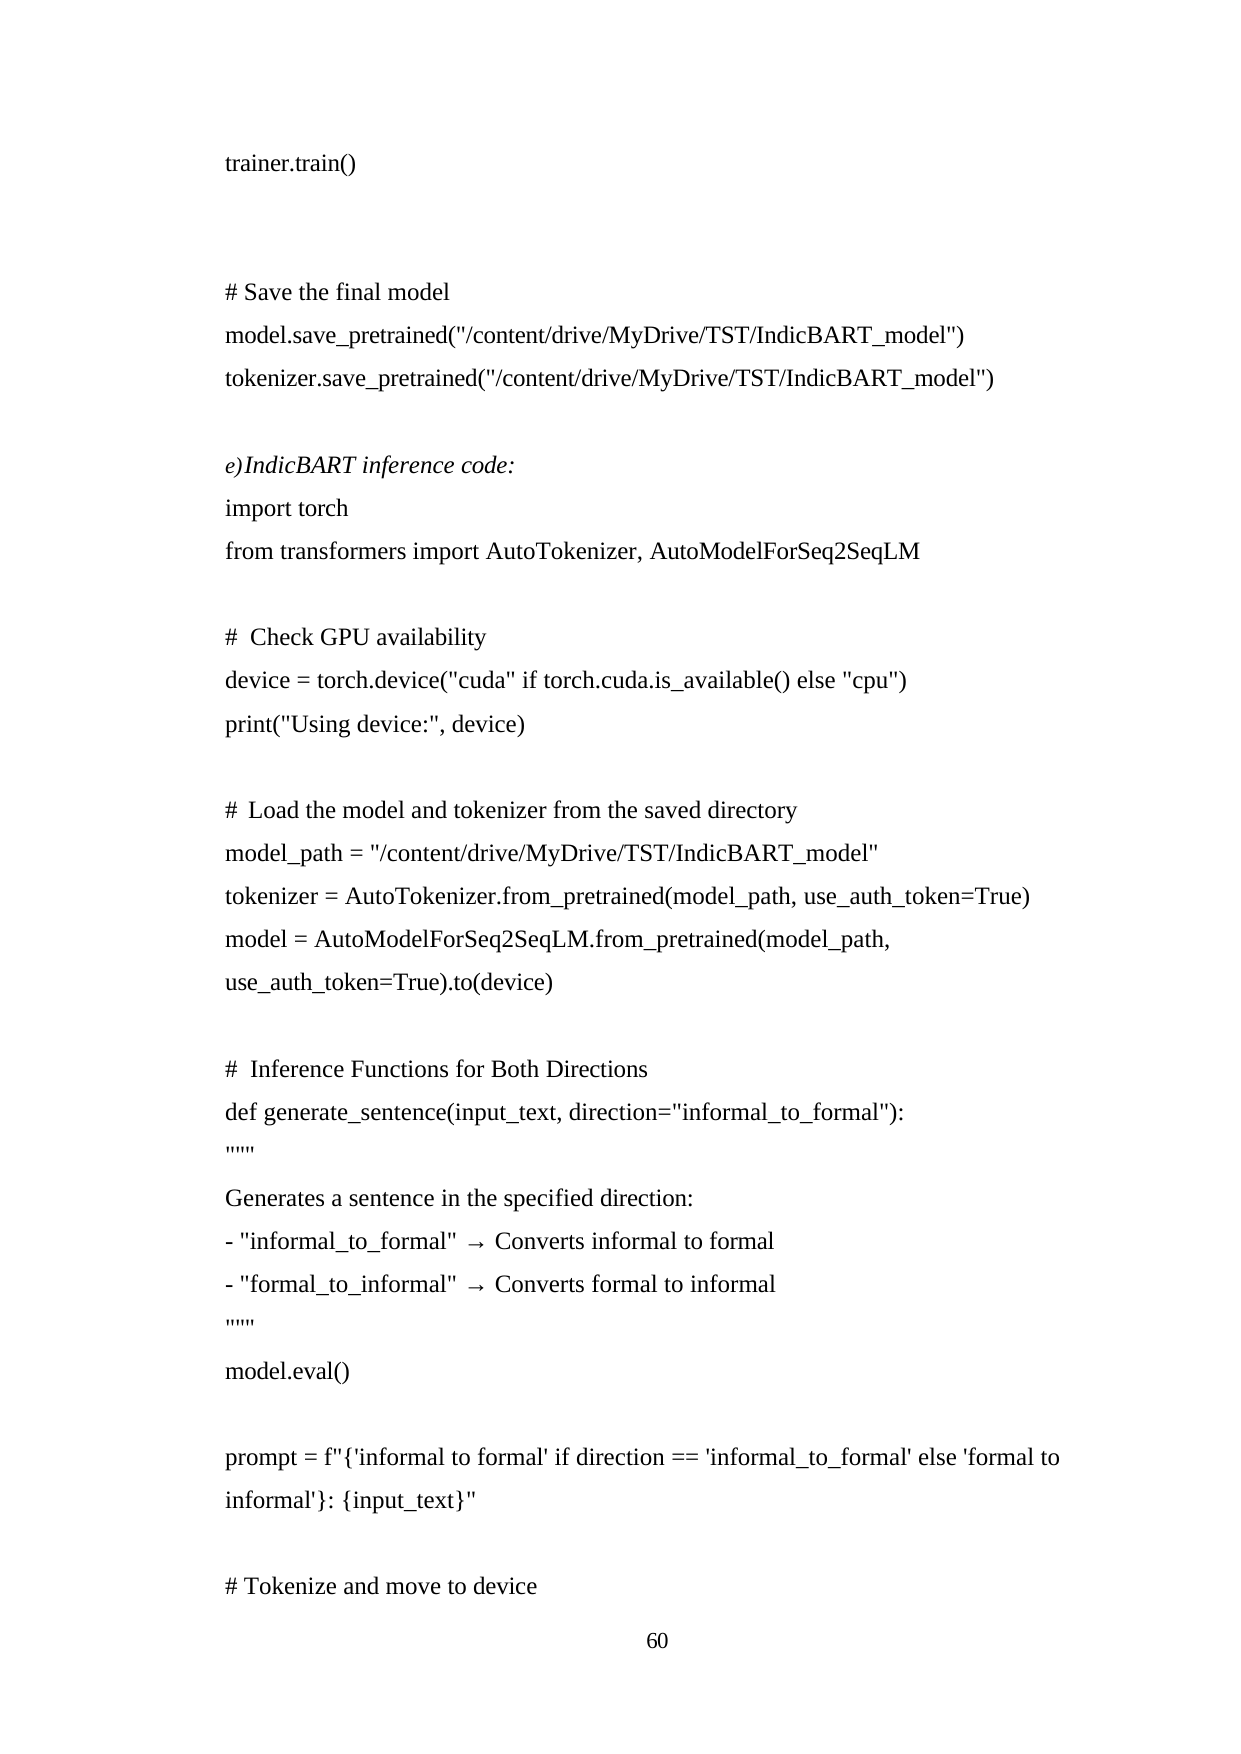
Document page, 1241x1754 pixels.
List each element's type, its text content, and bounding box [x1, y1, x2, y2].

text # Load the model and tokenizer from the saved directory model_path = "/content/drive/MyDrive/TST/IndicBART_model" [225, 795, 884, 867]
text trainer.train() [225, 148, 1203, 177]
text # Inference Functions for Both Directions [225, 1054, 1203, 1082]
text device = torch.device("cuda" if torch.cuda.is_available() else "cpu") print("Using device:", device) [225, 666, 935, 737]
text def generate_sentence(input_text, direction="informal_to_formal"): """ [225, 1097, 905, 1169]
text tokenizer = AutoTokenizer.from_pretrained(model_path, use_auth_token=True) model = AutoModelForSeq2SeqLM.from_pretrained(model_path, use_auth_token=True).to(device) [225, 881, 1086, 996]
list "formal_to_informal" → Converts formal to informal """ [225, 1269, 776, 1341]
list IndicBART inference code: [225, 450, 1203, 478]
text # Save the final model model.save_pretrained("/content/drive/MyDrive/TST/IndicBART_model") tokenizer.save_pretrained("/content/drive/MyDrive/TST/IndicBART_model") [225, 277, 1090, 392]
text prompt = f"{'informal to formal' if direction == 'informal_to_formal' else 'formal to informal'}: {input_text}" [225, 1442, 1090, 1514]
text # Tokenize and move to device [225, 1571, 1203, 1600]
text Generates a sentence in the specified direction: [225, 1183, 1203, 1212]
text # Check GPU availability [225, 622, 1203, 651]
text model.eval() [225, 1356, 1203, 1384]
text from transformers import AutoTokenizer, AutoModelForSeq2SeqLM [225, 536, 1203, 565]
text import torch [225, 493, 1203, 522]
list "informal_to_formal" → Converts informal to formal [225, 1226, 1203, 1255]
